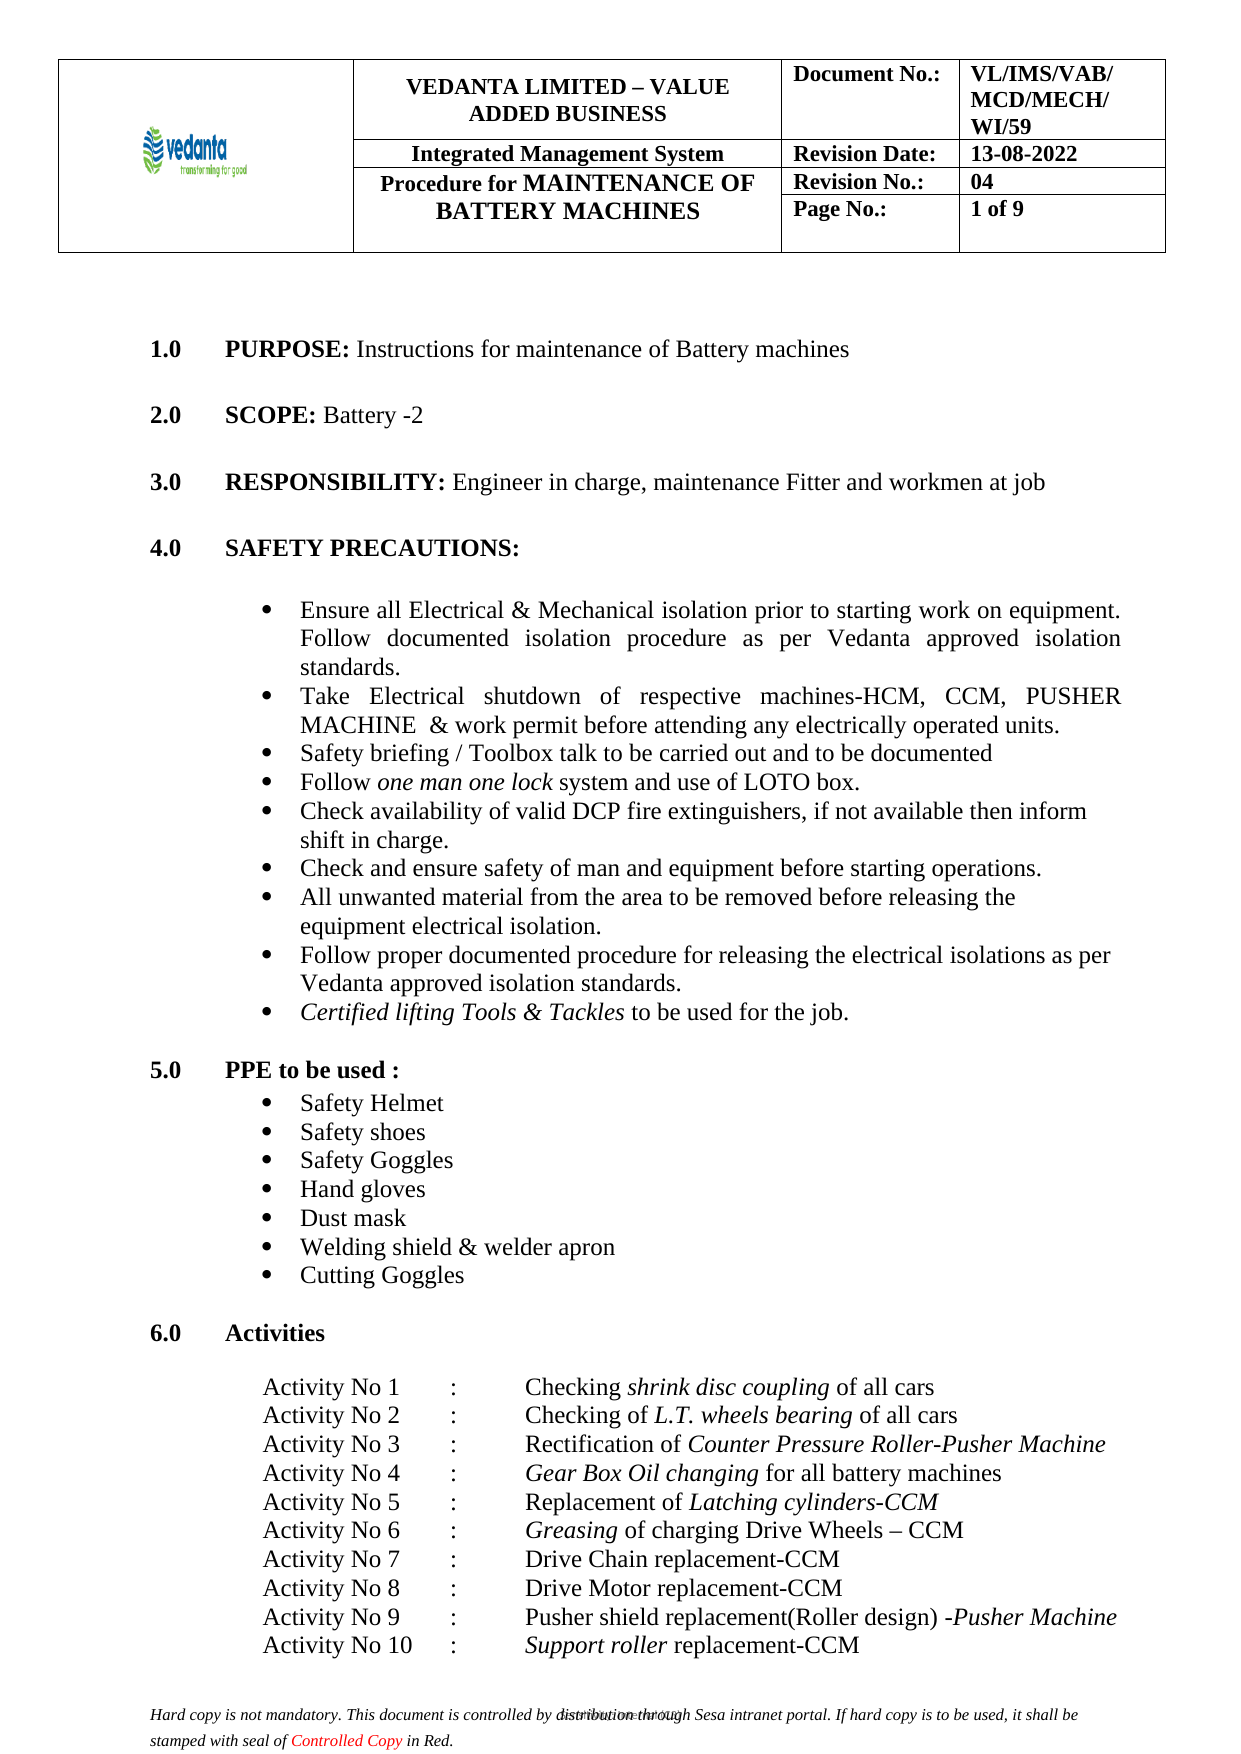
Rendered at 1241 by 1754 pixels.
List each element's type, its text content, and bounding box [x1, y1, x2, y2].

list SAFETY PRECAUTIONS: [150, 533, 1122, 561]
list Safety briefing / Toolbox talk to be carried out and to be documented [262, 738, 1122, 767]
picture [75, 91, 325, 213]
list Take Electrical shutdown of respective machines-HCM, CCM, PUSHER MACHINE & work permit before attending any electrically operated units. [262, 681, 1122, 738]
text Activity No 3 : Rectification of Counter Pressure Roller-Pusher Machine [262, 1429, 1122, 1458]
text Activity No 10 : Support roller replacement-CCM [262, 1630, 1122, 1659]
text Activity No 2 : Checking of L.T. wheels bearing of all cars [262, 1400, 1122, 1429]
list Follow one man one lock system and use of LOTO box. [262, 767, 1122, 796]
list Follow proper documented procedure for releasing the electrical isolations as per Vedanta approved isolation standards. [262, 940, 1122, 997]
text Activity No 8 : Drive Motor replacement-CCM [262, 1573, 1122, 1602]
list Activities [150, 1318, 1122, 1347]
list SCOPE: Battery -2 [150, 401, 1122, 429]
list Cutting Goggles [262, 1260, 1122, 1289]
list Hand gloves [262, 1174, 1122, 1203]
list PURPOSE: Instructions for maintenance of Battery machines [150, 334, 1122, 363]
list Check availability of valid DCP fire extinguishers, if not available then inform shift in charge. [262, 796, 1122, 853]
list Welding shield & welder apron [262, 1232, 1122, 1260]
text Activity No 6 : Greasing of charging Drive Wheels – CCM [262, 1515, 1122, 1544]
list All unwanted material from the area to be removed before releasing the equipment electrical isolation. [262, 882, 1122, 940]
list Safety Goggles [262, 1145, 1122, 1174]
list Dust mask [262, 1203, 1122, 1232]
text Activity No 9 : Pusher shield replacement(Roller design) -Pusher Machine [262, 1602, 1122, 1630]
list Ensure all Electrical & Mechanical isolation prior to starting work on equipment. Follow documented isolation procedure as per Vedanta approved isolation standards. [262, 595, 1122, 681]
list Safety shoes [262, 1117, 1122, 1145]
text Activity No 1 : Checking shrink disc coupling of all cars [262, 1372, 1122, 1400]
list Certified lifting Tools & Tackles to be used for the job. [262, 997, 1122, 1026]
text Activity No 7 : Drive Chain replacement-CCM [262, 1544, 1122, 1573]
list PPE to be used : [150, 1055, 1122, 1083]
list RESPONSIBILITY: Engineer in charge, maintenance Fitter and workmen at job [150, 467, 1122, 495]
list Check and ensure safety of man and equipment before starting operations. [262, 853, 1122, 882]
text Activity No 4 : Gear Box Oil changing for all battery machines [262, 1458, 1122, 1487]
text Activity No 5 : Replacement of Latching cylinders-CCM [262, 1487, 1122, 1515]
list Safety Helmet [262, 1088, 1122, 1117]
